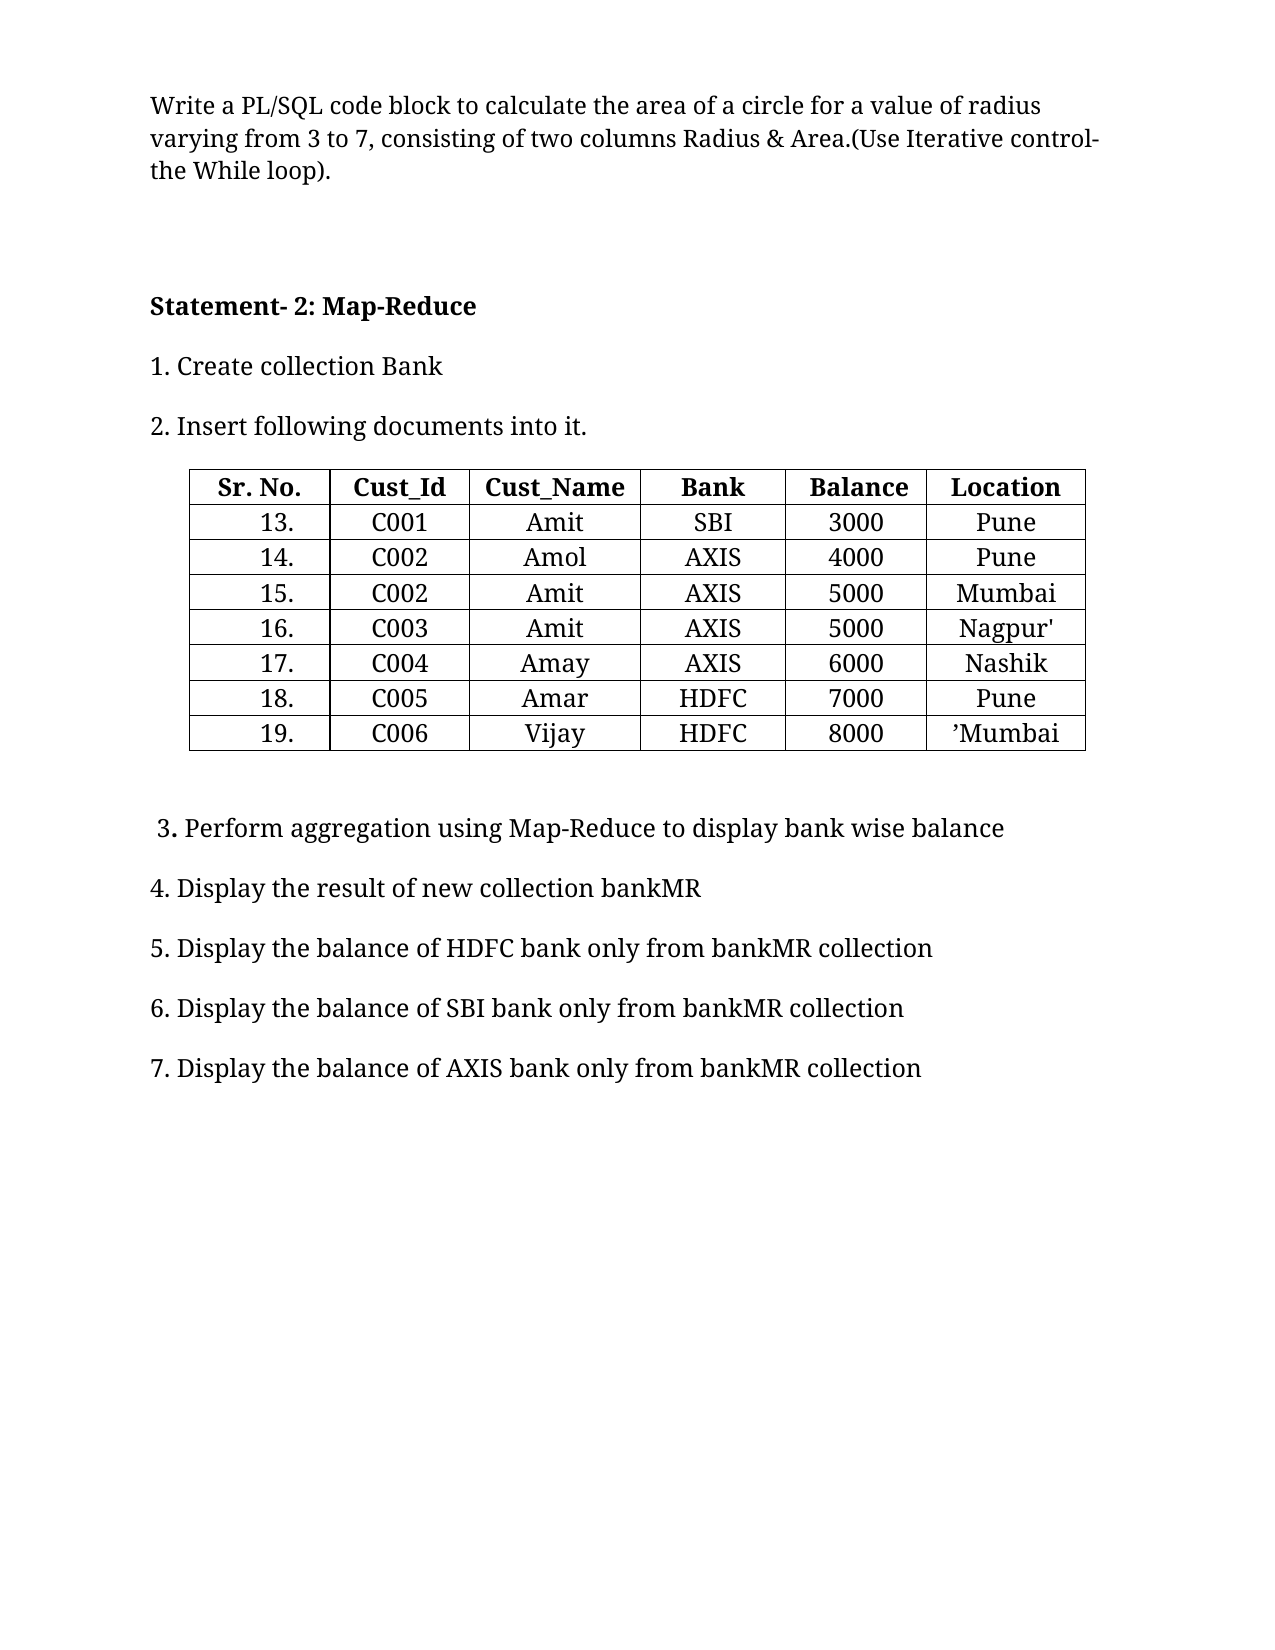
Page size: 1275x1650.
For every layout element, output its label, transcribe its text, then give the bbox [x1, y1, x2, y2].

text 4. Display the result of new collection bankMR [150, 871, 1125, 905]
table_cell Amay [470, 645, 640, 679]
text Statement- 2: Map-Reduce [150, 289, 1125, 323]
table_cell 5000 [786, 610, 926, 644]
table_cell [190, 575, 329, 609]
table_cell Pune [927, 540, 1085, 574]
table_cell 5000 [786, 575, 926, 609]
table_cell 7000 [786, 681, 926, 714]
table_cell Nashik [927, 645, 1085, 679]
table_cell 8000 [786, 716, 926, 750]
table_cell [190, 540, 329, 574]
table_cell C002 [331, 540, 469, 574]
table_cell Amit [470, 505, 640, 539]
table_cell HDFC [641, 716, 785, 750]
table_cell 4000 [786, 540, 926, 574]
table_cell Amit [470, 610, 640, 644]
table_cell SBI [641, 505, 785, 539]
table_header Cust_Name [470, 470, 640, 504]
table_cell Pune [927, 505, 1085, 539]
text 6. Display the balance of SBI bank only from bankMR collection [150, 991, 1125, 1025]
table_header Cust_Id [331, 470, 469, 504]
table_cell C004 [331, 645, 469, 679]
table_cell Nagpur' [927, 610, 1085, 644]
table_cell [190, 505, 329, 539]
table_cell 6000 [786, 645, 926, 679]
text 1. Create collection Bank [150, 349, 1125, 383]
table_cell [190, 610, 329, 644]
table_header Balance [786, 470, 926, 504]
text Write a PL/SQL code block to calculate the area of a circle for a value of radius varying from 3 to 7, consisting of two columns Radius & Area.(Use Iterative control- the While loop). [150, 89, 1125, 187]
table_cell Pune [927, 681, 1085, 714]
table_cell AXIS [641, 540, 785, 574]
table_cell C001 [331, 505, 469, 539]
text 3. Perform aggregation using Map-Reduce to display bank wise balance [150, 811, 1125, 845]
table_header Location [927, 470, 1085, 504]
table_cell C002 [331, 575, 469, 609]
table_cell Amit [470, 575, 640, 609]
table_cell Vijay [470, 716, 640, 750]
table_cell [190, 645, 329, 679]
table_cell 3000 [786, 505, 926, 539]
table_cell C006 [331, 716, 469, 750]
text 7. Display the balance of AXIS bank only from bankMR collection [150, 1051, 1125, 1085]
table_cell Amol [470, 540, 640, 574]
table_cell ’Mumbai [927, 716, 1085, 750]
table_cell [190, 716, 329, 750]
table_header Sr. No. [190, 470, 329, 504]
table_cell [190, 681, 329, 714]
text 5. Display the balance of HDFC bank only from bankMR collection [150, 931, 1125, 965]
table_cell AXIS [641, 645, 785, 679]
table_cell Amar [470, 681, 640, 714]
table_cell C003 [331, 610, 469, 644]
table_cell Mumbai [927, 575, 1085, 609]
text 2. Insert following documents into it. [150, 409, 1125, 443]
table_cell C005 [331, 681, 469, 714]
table_cell HDFC [641, 681, 785, 714]
table_header Bank [641, 470, 785, 504]
table_cell AXIS [641, 575, 785, 609]
table_cell AXIS [641, 610, 785, 644]
